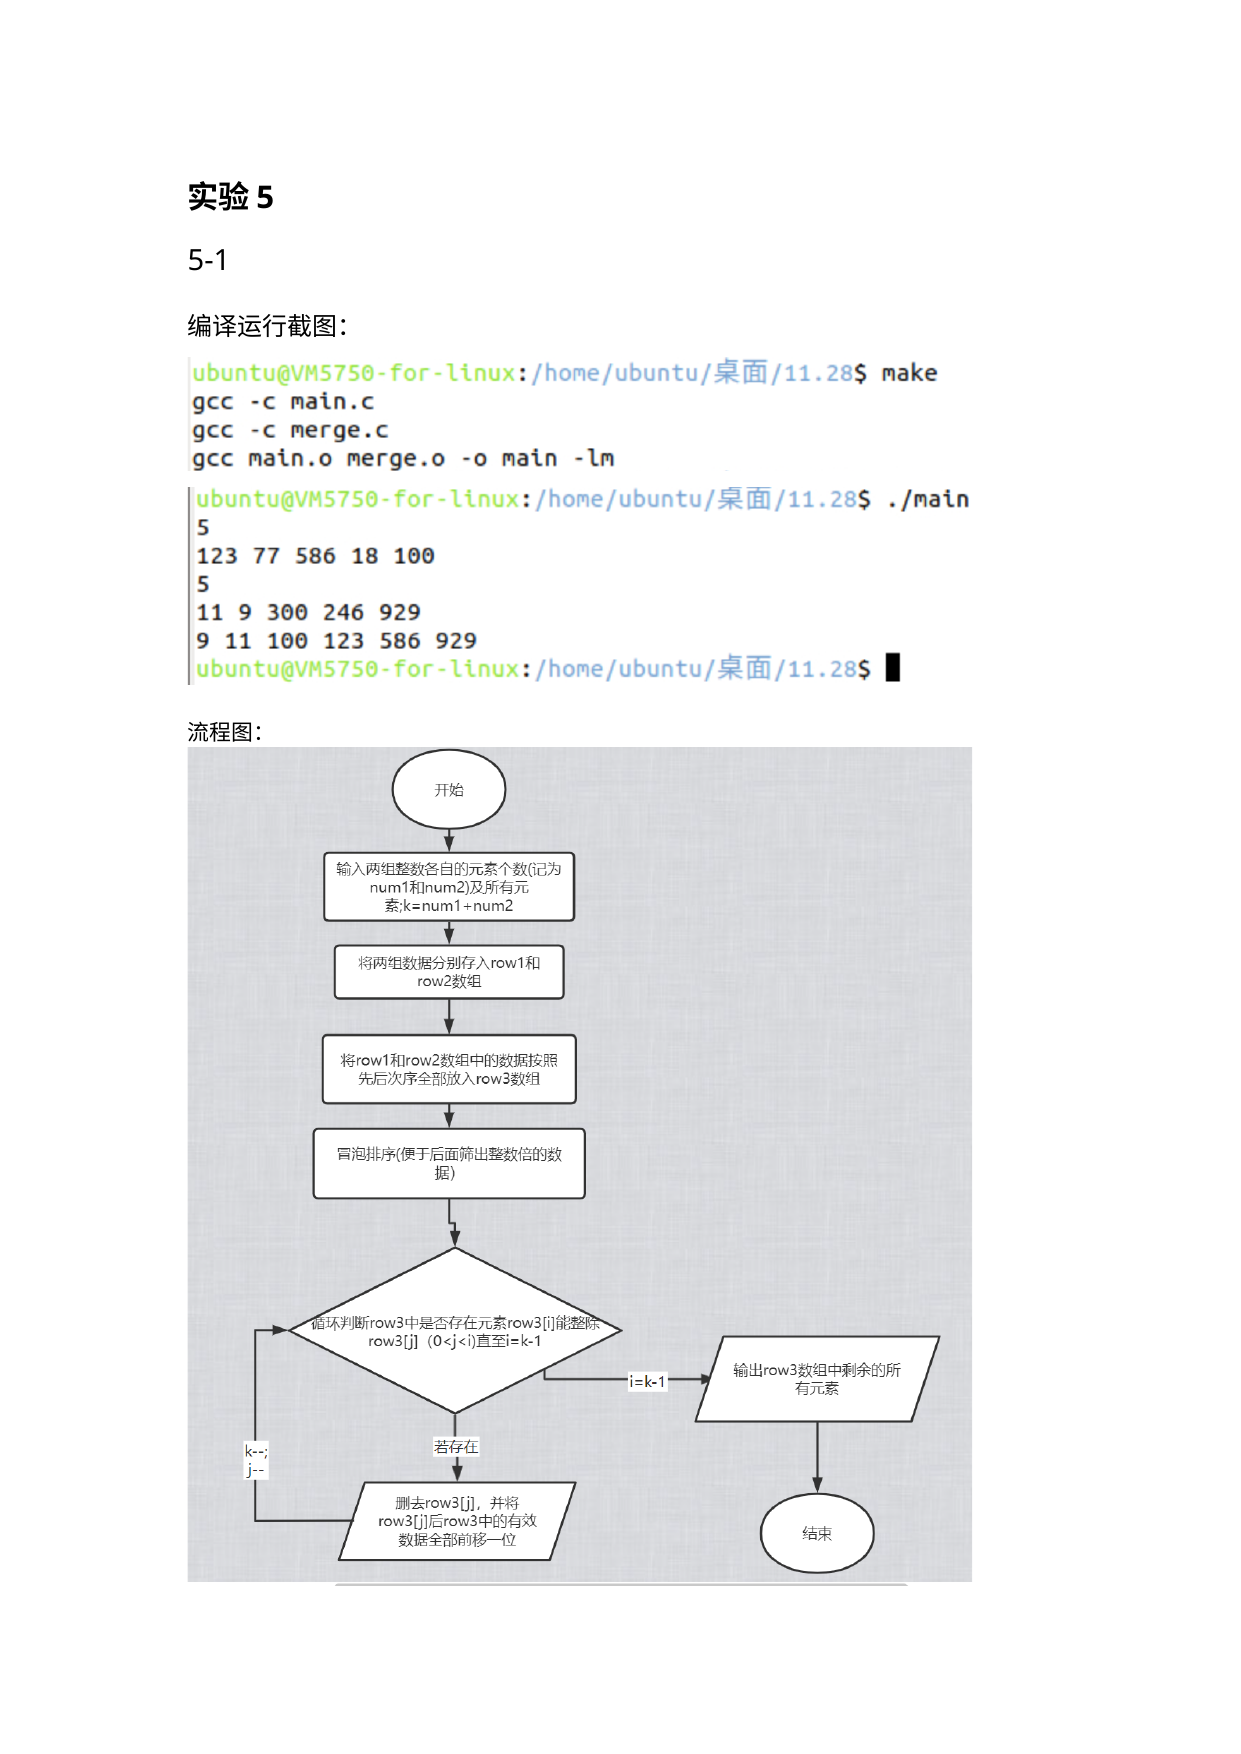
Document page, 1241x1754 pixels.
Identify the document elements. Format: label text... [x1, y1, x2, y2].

picture [187, 357, 1013, 471]
text 流程图： [187, 714, 1053, 747]
text 编译运行截图： [187, 292, 1053, 357]
picture [187, 747, 973, 1586]
text 5-1 [187, 227, 1053, 292]
picture [187, 487, 1051, 685]
text 实验5 [187, 162, 1053, 227]
